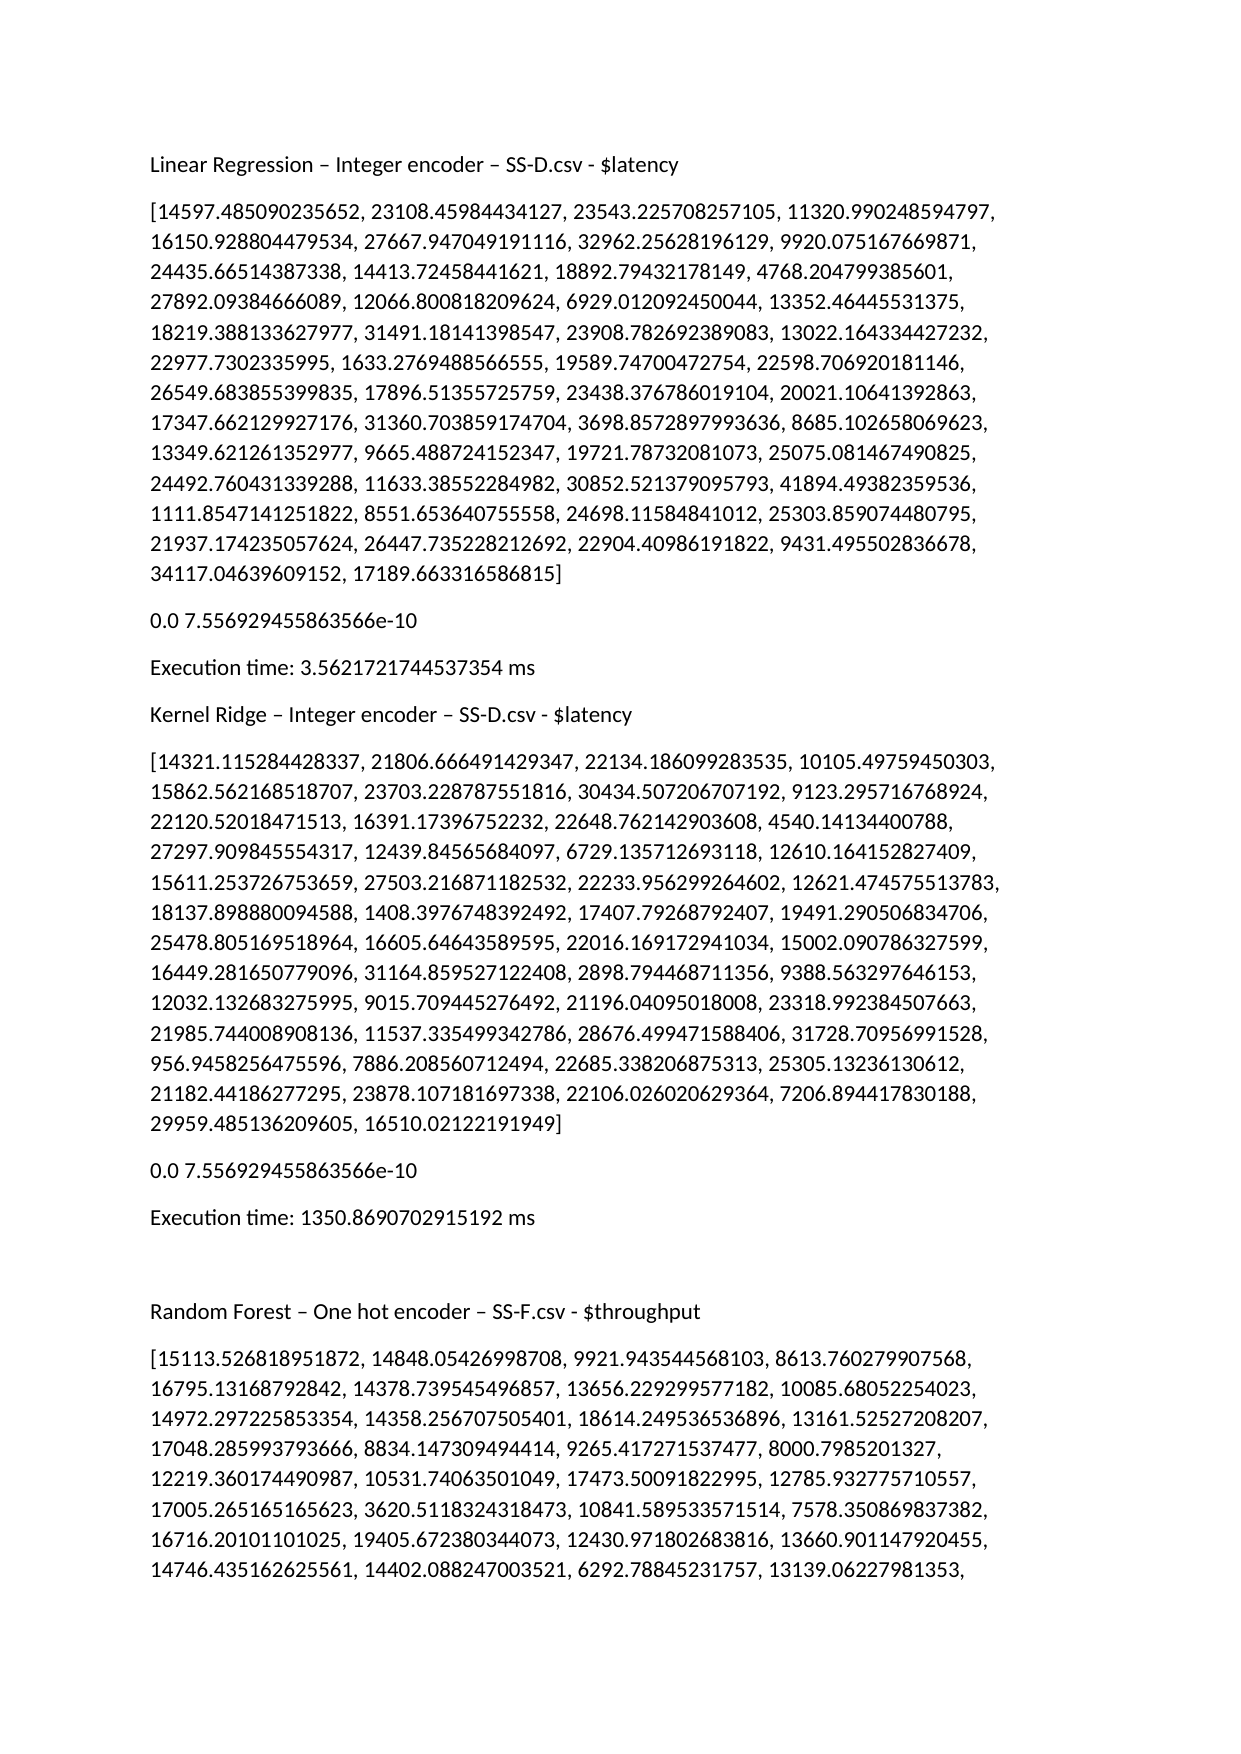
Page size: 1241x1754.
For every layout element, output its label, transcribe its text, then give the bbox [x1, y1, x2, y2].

text Kernel Ridge – Integer encoder – SS-D.csv - $latency [150, 700, 1090, 728]
text 0.0 7.556929455863566e-10 [150, 606, 1090, 634]
text 0.0 7.556929455863566e-10 [150, 1156, 1090, 1184]
text [14597.485090235652, 23108.45984434127, 23543.225708257105, 11320.990248594797, 16150.928804479534, 27667.947049191116, 32962.25628196129, 9920.075167669871, 24435.66514387338, 14413.72458441621, 18892.79432178149, 4768.204799385601, 27892.09384666089, 12066.800818209624, 6929.012092450044, 13352.46445531375, 18219.388133627977, 31491.18141398547, 23908.782692389083, 13022.164334427232, 22977.7302335995, 1633.2769488566555, 19589.74700472754, 22598.706920181146, 26549.683855399835, 17896.51355725759, 23438.376786019104, 20021.10641392863, 17347.662129927176, 31360.703859174704, 3698.8572897993636, 8685.102658069623, 13349.621261352977, 9665.488724152347, 19721.78732081073, 25075.081467490825, 24492.760431339288, 11633.38552284982, 30852.521379095793, 41894.49382359536, 1111.8547141251822, 8551.653640755558, 24698.11584841012, 25303.859074480795, 21937.174235057624, 26447.735228212692, 22904.40986191822, 9431.495502836678, 34117.04639609152, 17189.663316586815] [150, 197, 1090, 587]
text Execution time: 3.5621721744537354 ms [150, 653, 1090, 681]
text Execution time: 1350.8690702915192 ms [150, 1203, 1090, 1231]
text [14321.115284428337, 21806.666491429347, 22134.186099283535, 10105.49759450303, 15862.562168518707, 23703.228787551816, 30434.507206707192, 9123.295716768924, 22120.52018471513, 16391.17396752232, 22648.762142903608, 4540.14134400788, 27297.909845554317, 12439.84565684097, 6729.135712693118, 12610.164152827409, 15611.253726753659, 27503.216871182532, 22233.956299264602, 12621.474575513783, 18137.898880094588, 1408.3976748392492, 17407.79268792407, 19491.290506834706, 25478.805169518964, 16605.64643589595, 22016.169172941034, 15002.090786327599, 16449.281650779096, 31164.859527122408, 2898.794468711356, 9388.563297646153, 12032.132683275995, 9015.709445276492, 21196.04095018008, 23318.992384507663, 21985.744008908136, 11537.335499342786, 28676.499471588406, 31728.70956991528, 956.9458256475596, 7886.208560712494, 22685.338206875313, 25305.13236130612, 21182.44186277295, 23878.107181697338, 22106.026020629364, 7206.894417830188, 29959.485136209605, 16510.02122191949] [150, 747, 1090, 1137]
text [150, 1344, 1090, 1583]
text Linear Regression – Integer encoder – SS-D.csv - $latency [150, 150, 1090, 178]
text Random Forest – One hot encoder – SS-F.csv - $throughput [150, 1297, 1090, 1325]
